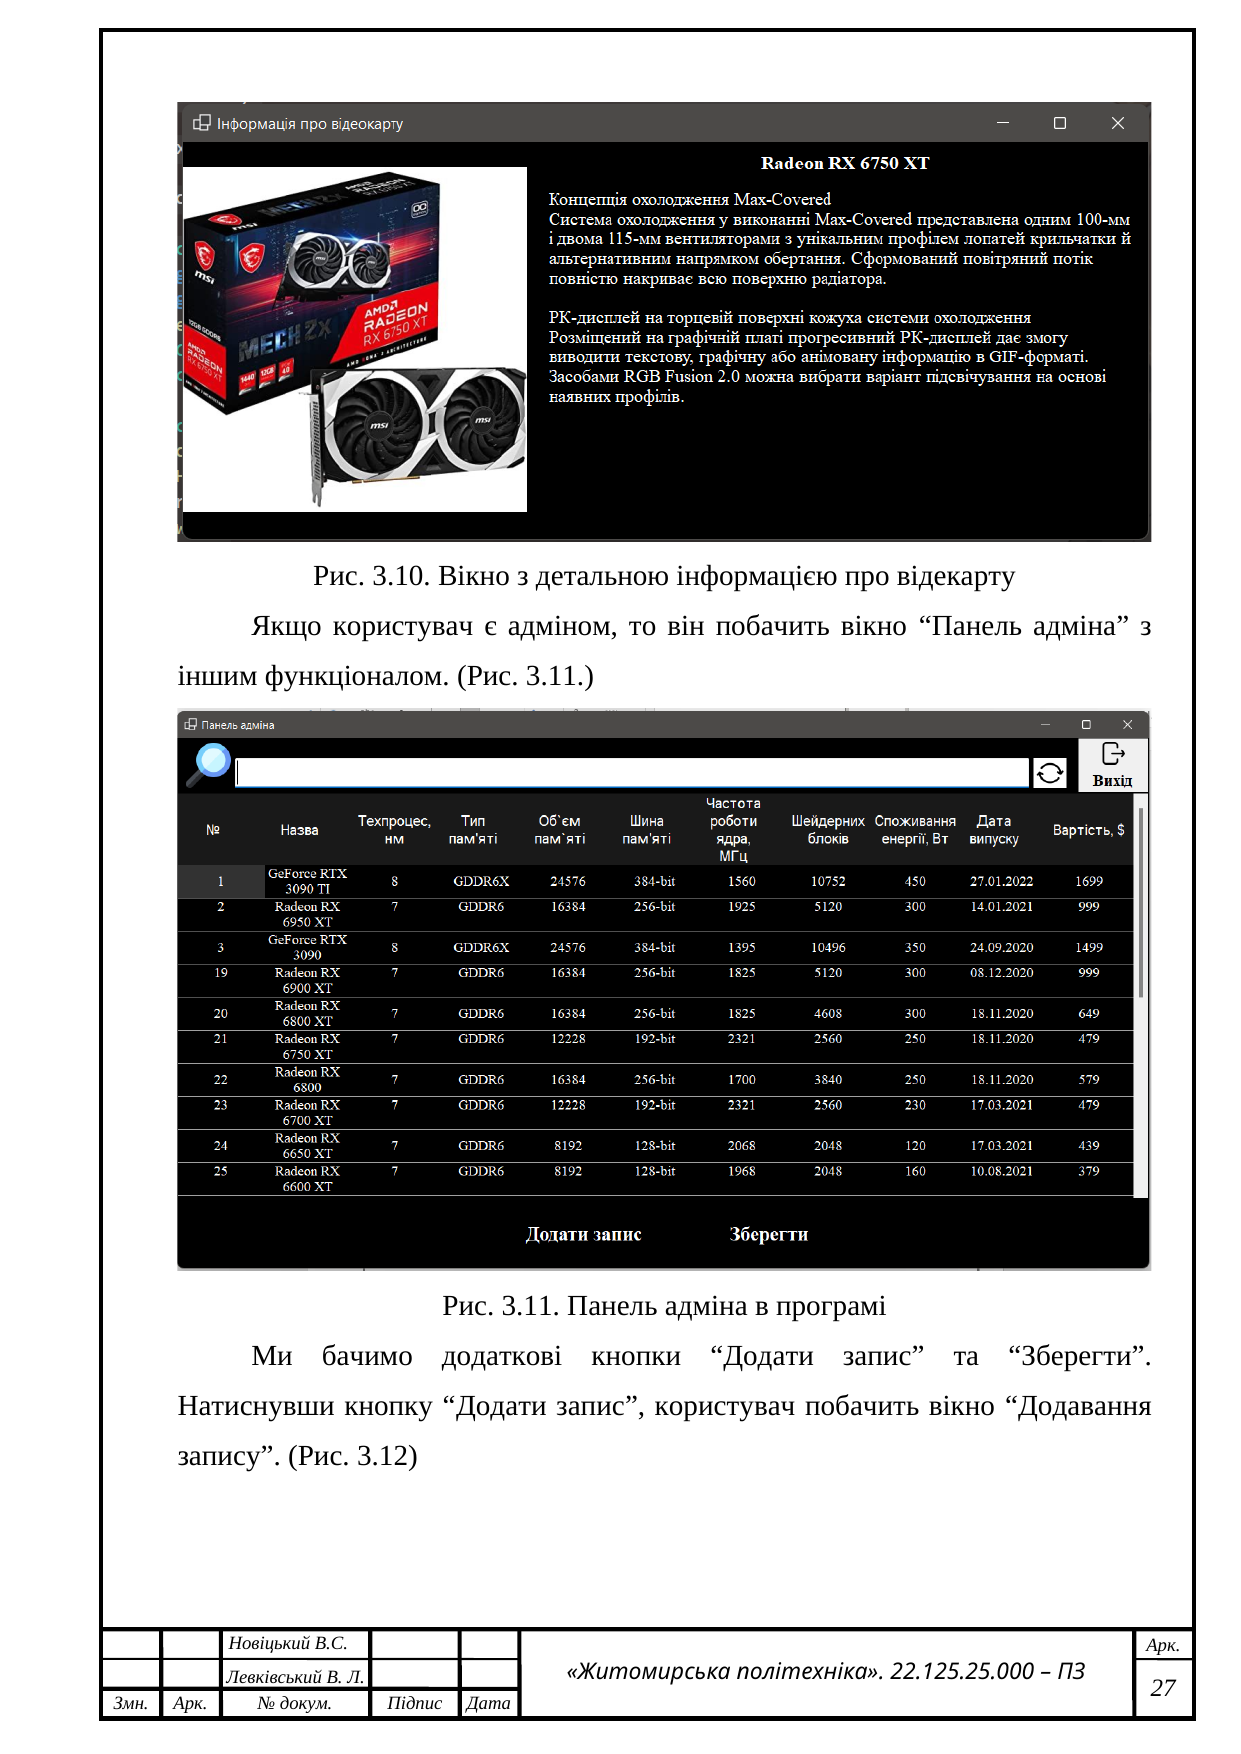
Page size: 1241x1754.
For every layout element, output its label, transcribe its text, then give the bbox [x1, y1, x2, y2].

picture [177, 708, 1152, 1271]
picture [177, 102, 1152, 542]
text Якщо користувач є адміном, то він побачить вікно “Панель адміна” з іншим функціоналом. (Рис. 3.11.) [177, 608, 1152, 692]
text Рис. 3.11. Панель адміна в програмі [177, 1288, 1152, 1321]
text Рис. 3.10. Вікно з детальною інформацією про відекарту [177, 558, 1152, 591]
text Ми бачимо додаткові кнопки “Додати запис” та “Зберегти”. Натиснувши кнопку “Додати запис”, користувач побачить вікно “Додавання запису”. (Рис. 3.12) [177, 1338, 1152, 1472]
